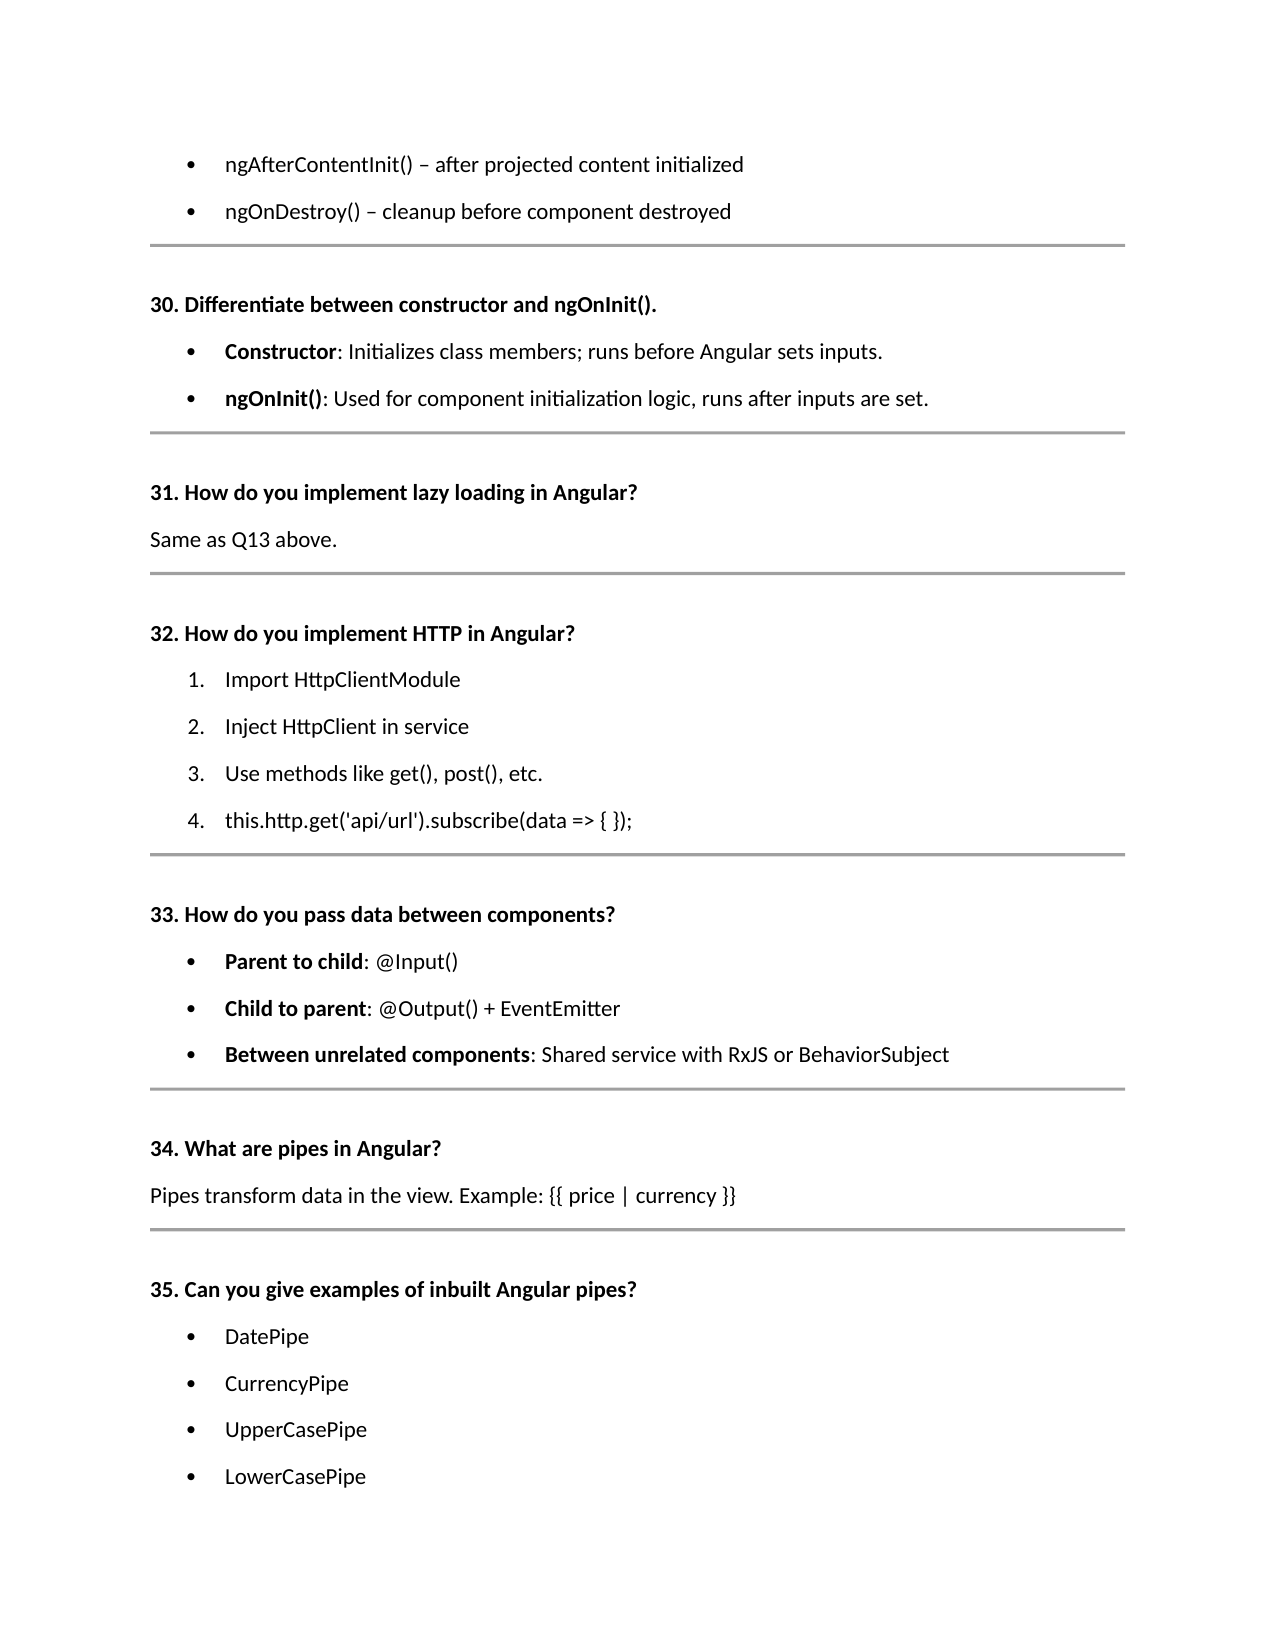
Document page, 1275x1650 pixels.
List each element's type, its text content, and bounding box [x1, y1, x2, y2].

list ngOnInit(): Used for component initialization logic, runs after inputs are set. [187, 384, 1125, 412]
text 34. What are pipes in Angular? [150, 1134, 1125, 1162]
list ngOnDestroy() – cleanup before component destroyed [187, 197, 1125, 225]
text 35. Can you give examples of inbuilt Angular pipes? [150, 1275, 1125, 1303]
text Same as Q13 above. [150, 525, 1125, 553]
list ngAfterContentInit() – after projected content initialized [187, 150, 1125, 178]
list UpperCasePipe [187, 1416, 1125, 1444]
list Constructor: Initializes class members; runs before Angular sets inputs. [187, 337, 1125, 366]
text Pipes transform data in the view. Example: {{ price | currency }} [150, 1181, 1125, 1209]
list Use methods like get(), post(), etc. [187, 759, 1125, 787]
text 30. Differentiate between constructor and ngOnInit(). [150, 291, 1125, 319]
list Inject HttpClient in service [187, 712, 1125, 741]
list Parent to child: @Input() [187, 947, 1125, 975]
text 33. How do you pass data between components? [150, 900, 1125, 928]
list CurrencyPipe [187, 1369, 1125, 1397]
list Between unrelated components: Shared service with RxJS or BehaviorSubject [187, 1041, 1125, 1069]
list Child to parent: @Output() + EventEmitter [187, 994, 1125, 1022]
list Import HttpClientModule [187, 666, 1125, 694]
list this.http.get('api/url').subscribe(data => { }); [187, 806, 1125, 834]
text 32. How do you implement HTTP in Angular? [150, 619, 1125, 647]
list DatePipe [187, 1322, 1125, 1350]
text 31. How do you implement lazy loading in Angular? [150, 478, 1125, 506]
list LowerCasePipe [187, 1462, 1125, 1491]
